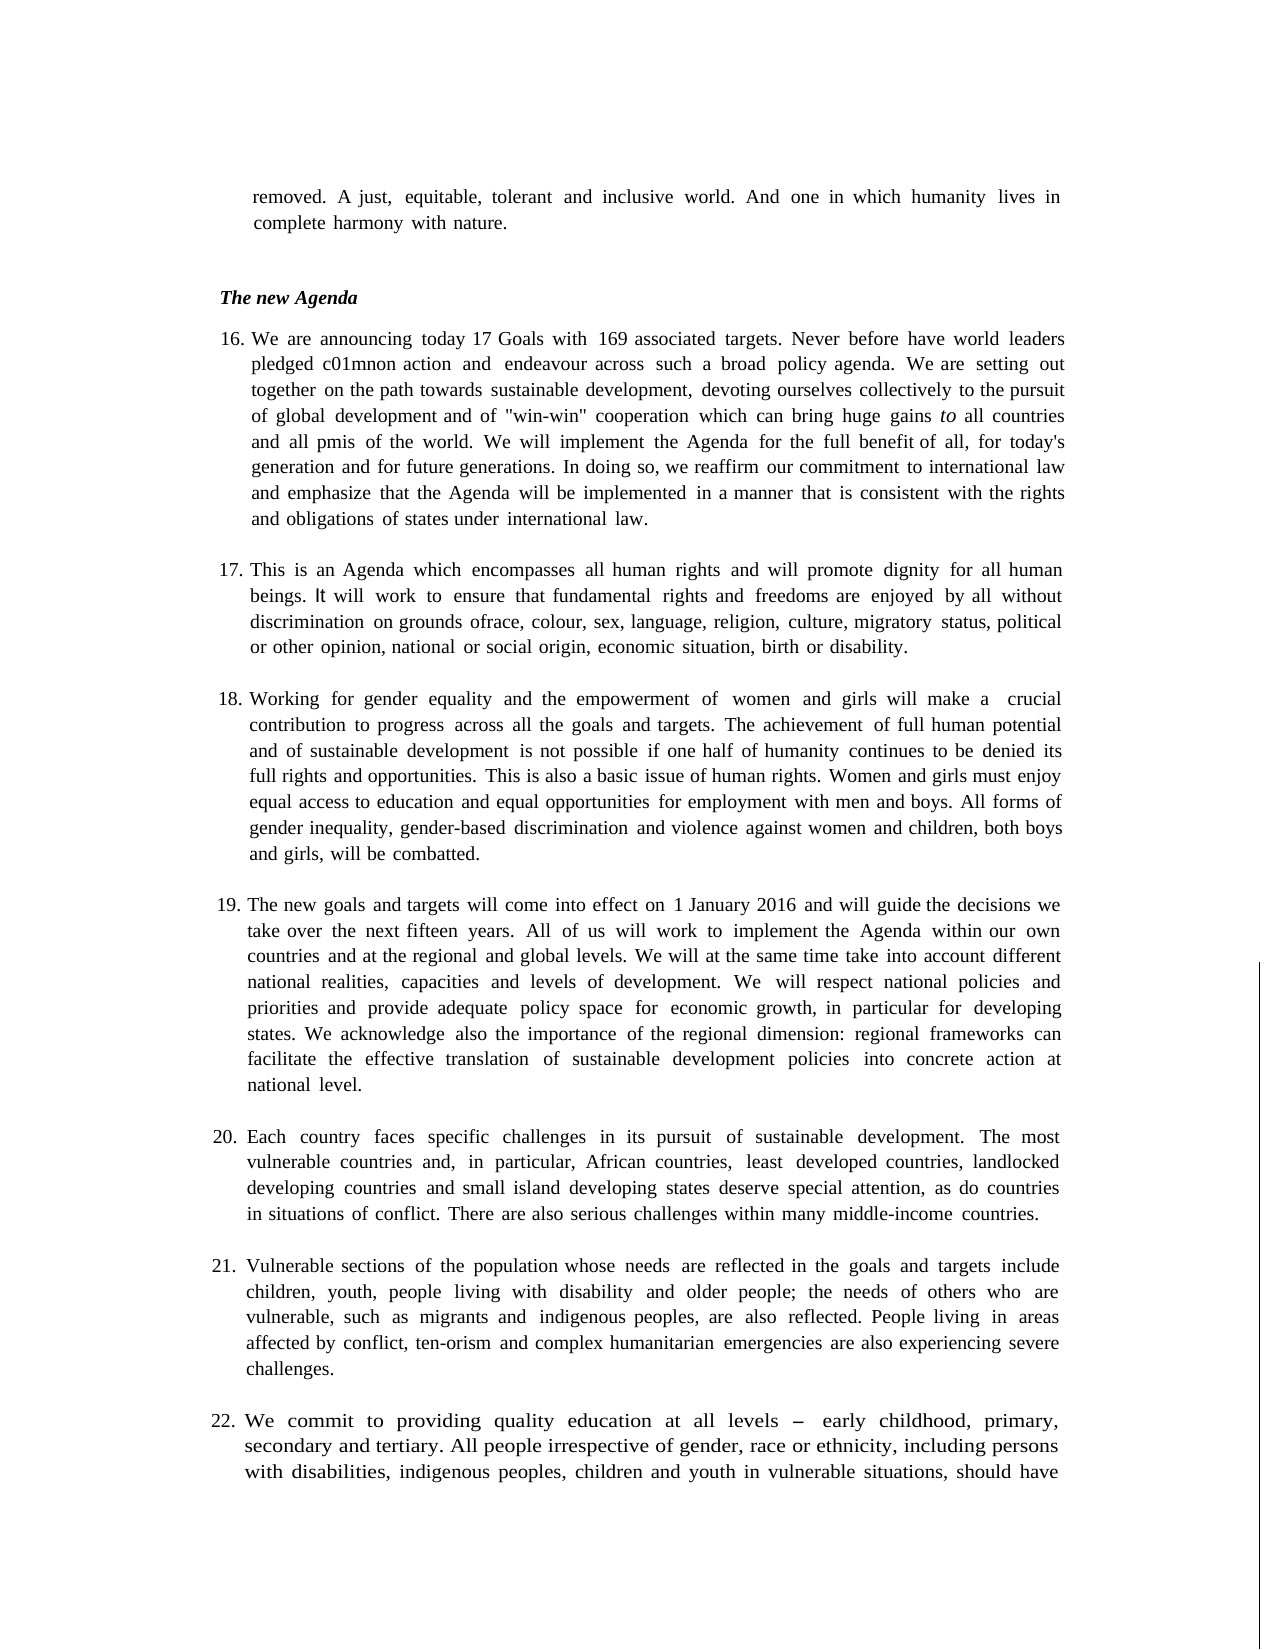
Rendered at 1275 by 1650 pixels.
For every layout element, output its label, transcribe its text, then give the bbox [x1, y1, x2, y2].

list This is an Agenda which encompasses all human rights and will promote dignity for all human beings. It will work to ensure that fundamental rights and freedoms are enjoyed by all without discrimination on grounds ofrace, colour, sex, language, religion, culture, migratory status, political or other opinion, national or social origin, economic situation, birth or disability. [219, 558, 1063, 658]
list The new goals and targets will come into effect on 1 January 2016 and will guide the decisions we take over the next fifteen years. All of us will work to implement the Agenda within our own countries and at the regional and global levels. We will at the same time take into account different national realities, capacities and levels of development. We will respect national policies and priorities and provide adequate policy space for economic growth, in particular for developing states. We acknowledge also the importance of the regional dimension: regional frameworks can facilitate the effective translation of sustainable development policies into concrete action at national level. [216, 893, 1061, 1096]
text removed. A just, equitable, tolerant and inclusive world. And one in which humanity lives in complete harmony with nature. [252, 185, 1089, 234]
list Working for gender equality and the empowerment of women and girls will make a crucial contribution to progress across all the goals and targets. The achievement of full human potential and of sustainable development is not possible if one half of humanity continues to be denied its full rights and opportunities. This is also a basic issue of human rights. Women and girls must enjoy equal access to education and equal opportunities for employment with men and boys. All forms of gender inequality, gender-based discrimination and violence against women and children, both boys and girls, will be combatted. [218, 687, 1063, 864]
subtitle The new Agenda [219, 286, 1271, 309]
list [211, 1408, 1058, 1483]
list Each country faces specific challenges in its pursuit of sustainable development. The most vulnerable countries and, in particular, African countries, least developed countries, landlocked developing countries and small island developing states deserve special attention, as do countries in situations of conflict. There are also serious challenges within many middle-income countries. [213, 1125, 1060, 1225]
list Vulnerable sections of the population whose needs are reflected in the goals and targets include children, youth, people living with disability and older people; the needs of others who are vulnerable, such as migrants and indigenous peoples, are also reflected. People living in areas affected by conflict, ten-orism and complex humanitarian emergencies are also experiencing severe challenges. [212, 1254, 1060, 1380]
list We are announcing today 17 Goals with 169 associated targets. Never before have world leaders pledged c01mnon action and endeavour across such a broad policy agenda. We are setting out together on the path towards sustainable development, devoting ourselves collectively to the pursuit of global development and of "win-win" cooperation which can bring huge gains to all countries and all pmis of the world. We will implement the Agenda for the full benefit of all, for today's generation and for future generations. In doing so, we reaffirm our commitment to international law and emphasize that the Agenda will be implemented in a manner that is consistent with the rights and obligations of states under international law. [220, 327, 1065, 529]
